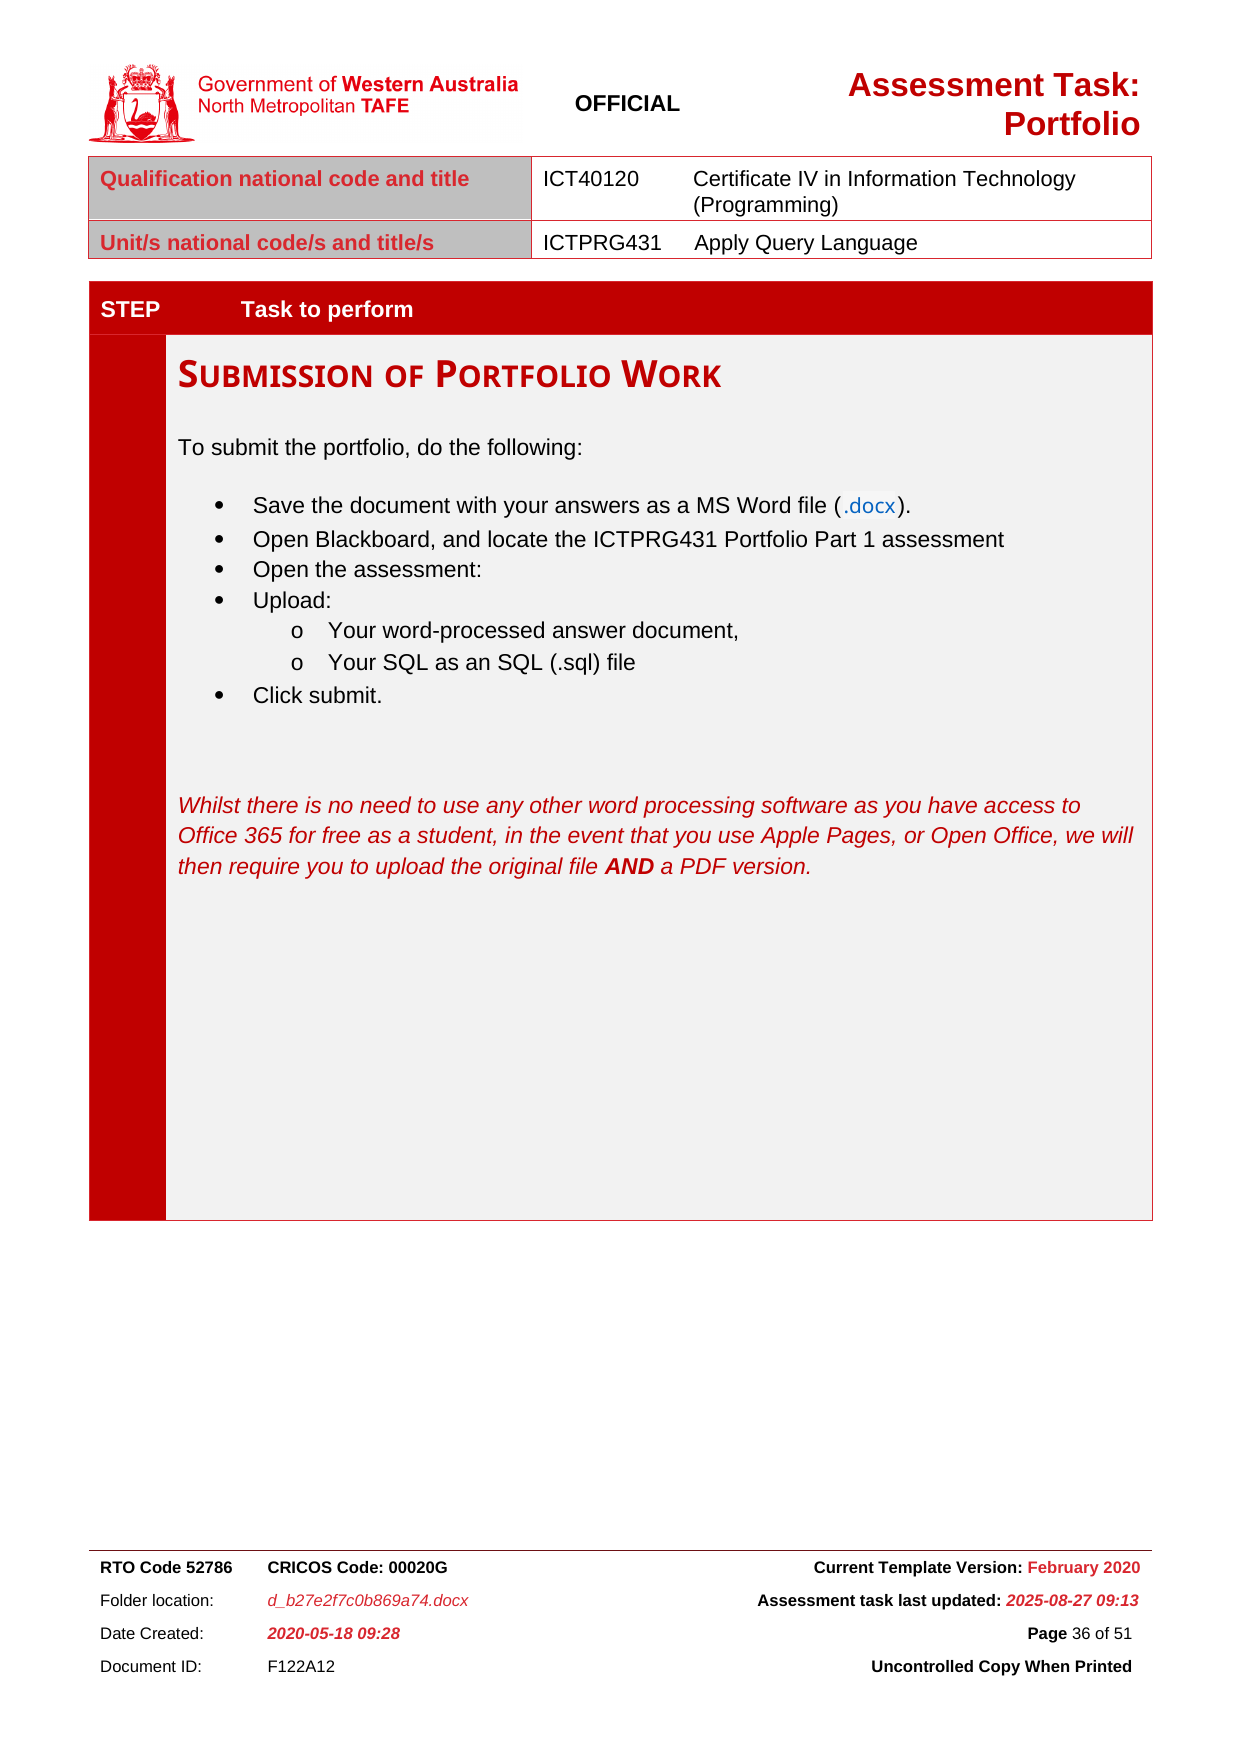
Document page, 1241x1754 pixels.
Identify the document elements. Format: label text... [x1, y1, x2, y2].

table_cell Submission of Portfolio Work To submit the portfolio, do the following: Save the document with your answers as a MS Word file (.docx). Open Blackboard, and locate the ICTPRG431 Portfolio Part 1 assessment Open the assessment: Upload: Your word-processed answer document, Your SQL as an SQL (.sql) file Click submit. Whilst there is no need to use any other word processing software as you have access to Office 365 for free as a student, in the event that you use Apple Pages, or Open Office, we will then require you to upload the original file AND a PDF version. [166, 335, 1152, 1220]
picture [88, 64, 524, 143]
table_cell [90, 335, 166, 1220]
table_header Task to perform [229, 282, 1152, 334]
table_header STEP [90, 282, 229, 334]
